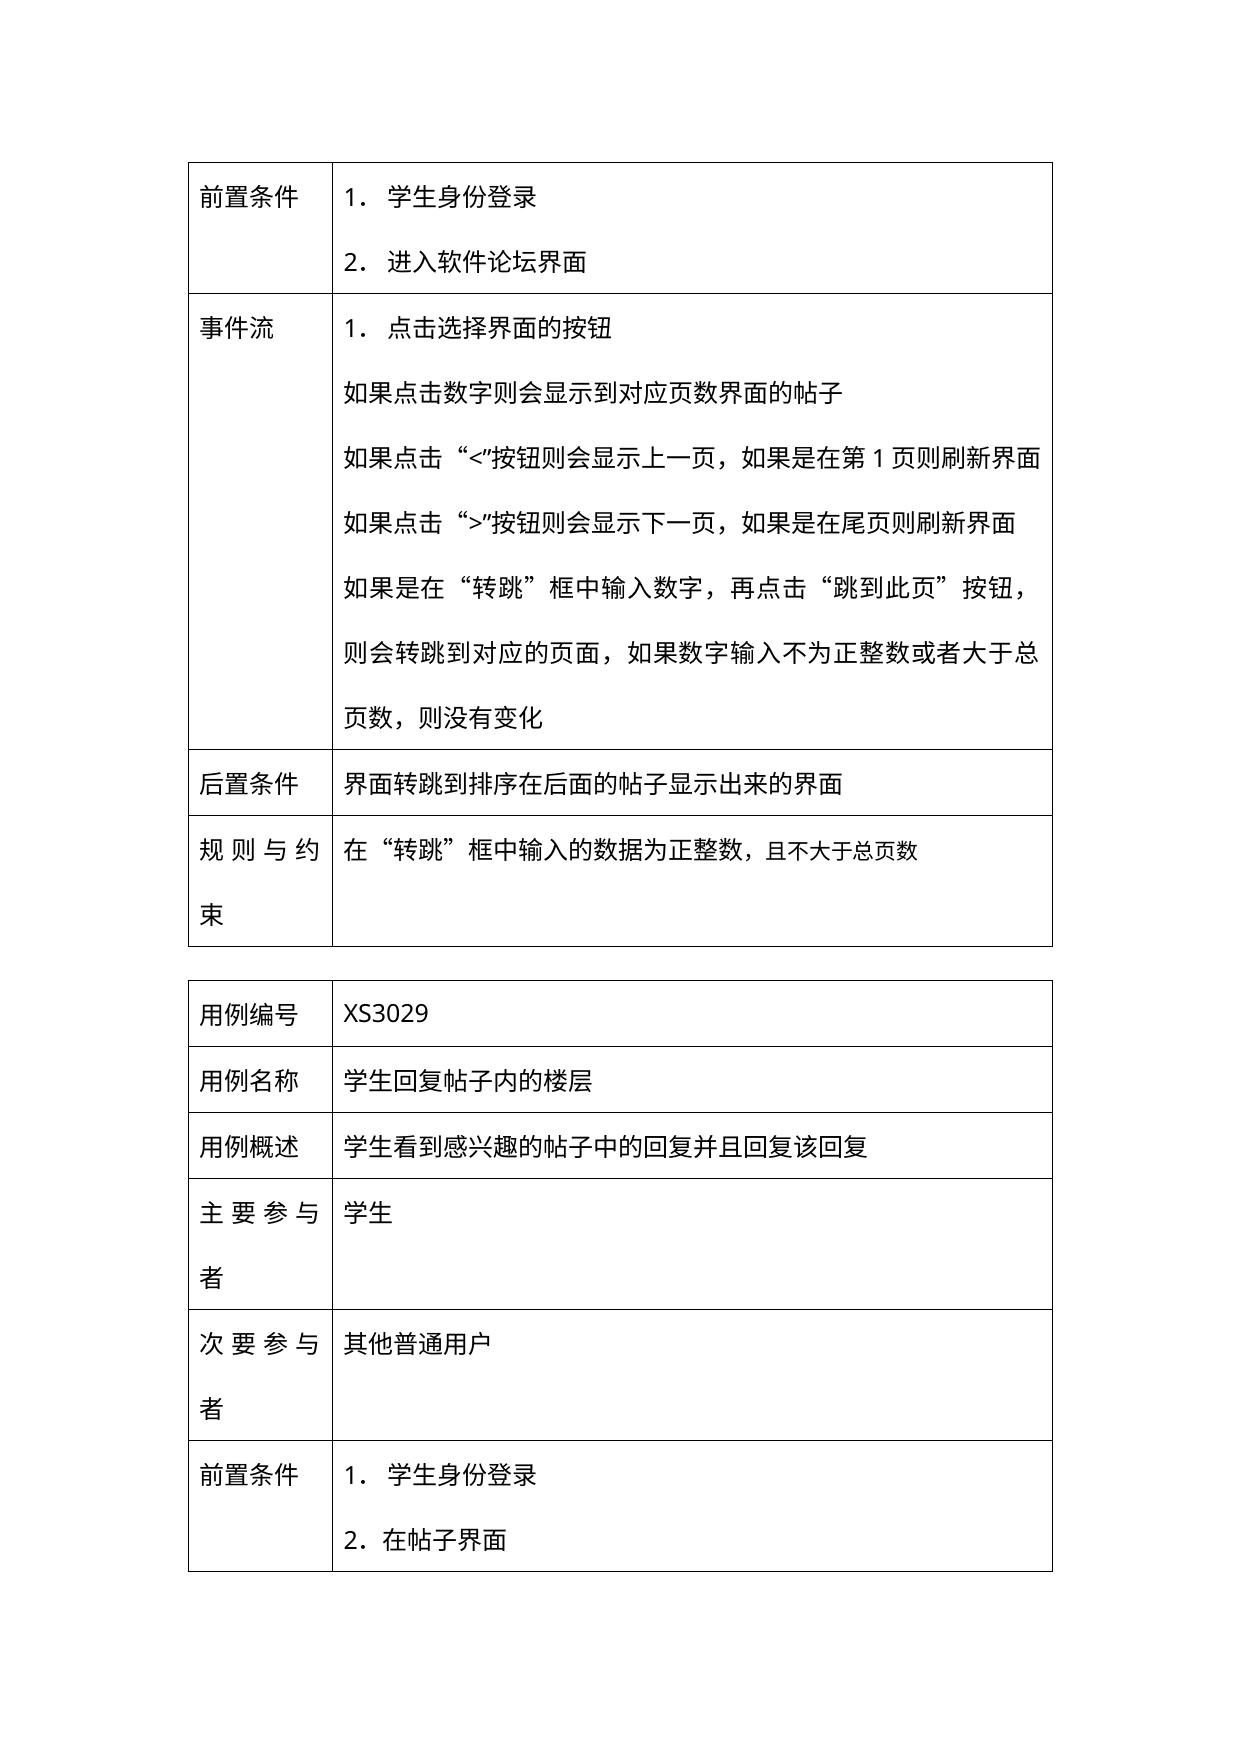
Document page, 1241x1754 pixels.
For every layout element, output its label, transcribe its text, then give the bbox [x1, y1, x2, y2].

table_cell 次要参与者 [189, 1310, 332, 1440]
table_cell 学生看到感兴趣的帖子中的回复并且回复该回复 [333, 1113, 1052, 1178]
table_cell 前置条件 [189, 163, 332, 293]
table_cell 主要参与者 [189, 1179, 332, 1309]
table_cell 用例概述 [189, 1113, 332, 1178]
table_cell 界面转跳到排序在后面的帖子显示出来的界面 [333, 750, 1052, 815]
table_cell 在“转跳”框中输入的数据为正整数，且不大于总页数 [333, 816, 1052, 946]
table_cell 用例名称 [189, 1047, 332, 1112]
table_cell 后置条件 [189, 750, 332, 815]
table_header 用例编号 [189, 981, 332, 1046]
table_cell 其他普通用户 [333, 1310, 1052, 1440]
table_cell 事件流 [189, 294, 332, 749]
table_cell 学生 [333, 1179, 1052, 1309]
table_cell 学生身份登录 进入软件论坛界面 [333, 163, 1052, 293]
table_cell 学生回复帖子内的楼层 [333, 1047, 1052, 1112]
table_cell 前置条件 [189, 1441, 332, 1571]
table_cell 规则与约束 [189, 816, 332, 946]
table_cell 学生身份登录 2．在帖子界面 [333, 1441, 1052, 1571]
table_header XS3029 [333, 981, 1052, 1046]
table_cell 点击选择界面的按钮 如果点击数字则会显示到对应页数界面的帖子 如果点击“<”按钮则会显示上一页，如果是在第1页则刷新界面 如果点击“>”按钮则会显示下一页，如果是在尾页则刷新界面 如果是在“转跳”框中输入数字，再点击“跳到此页”按钮，则会转跳到对应的页面，如果数字输入不为正整数或者大于总页数，则没有变化 [333, 294, 1052, 749]
